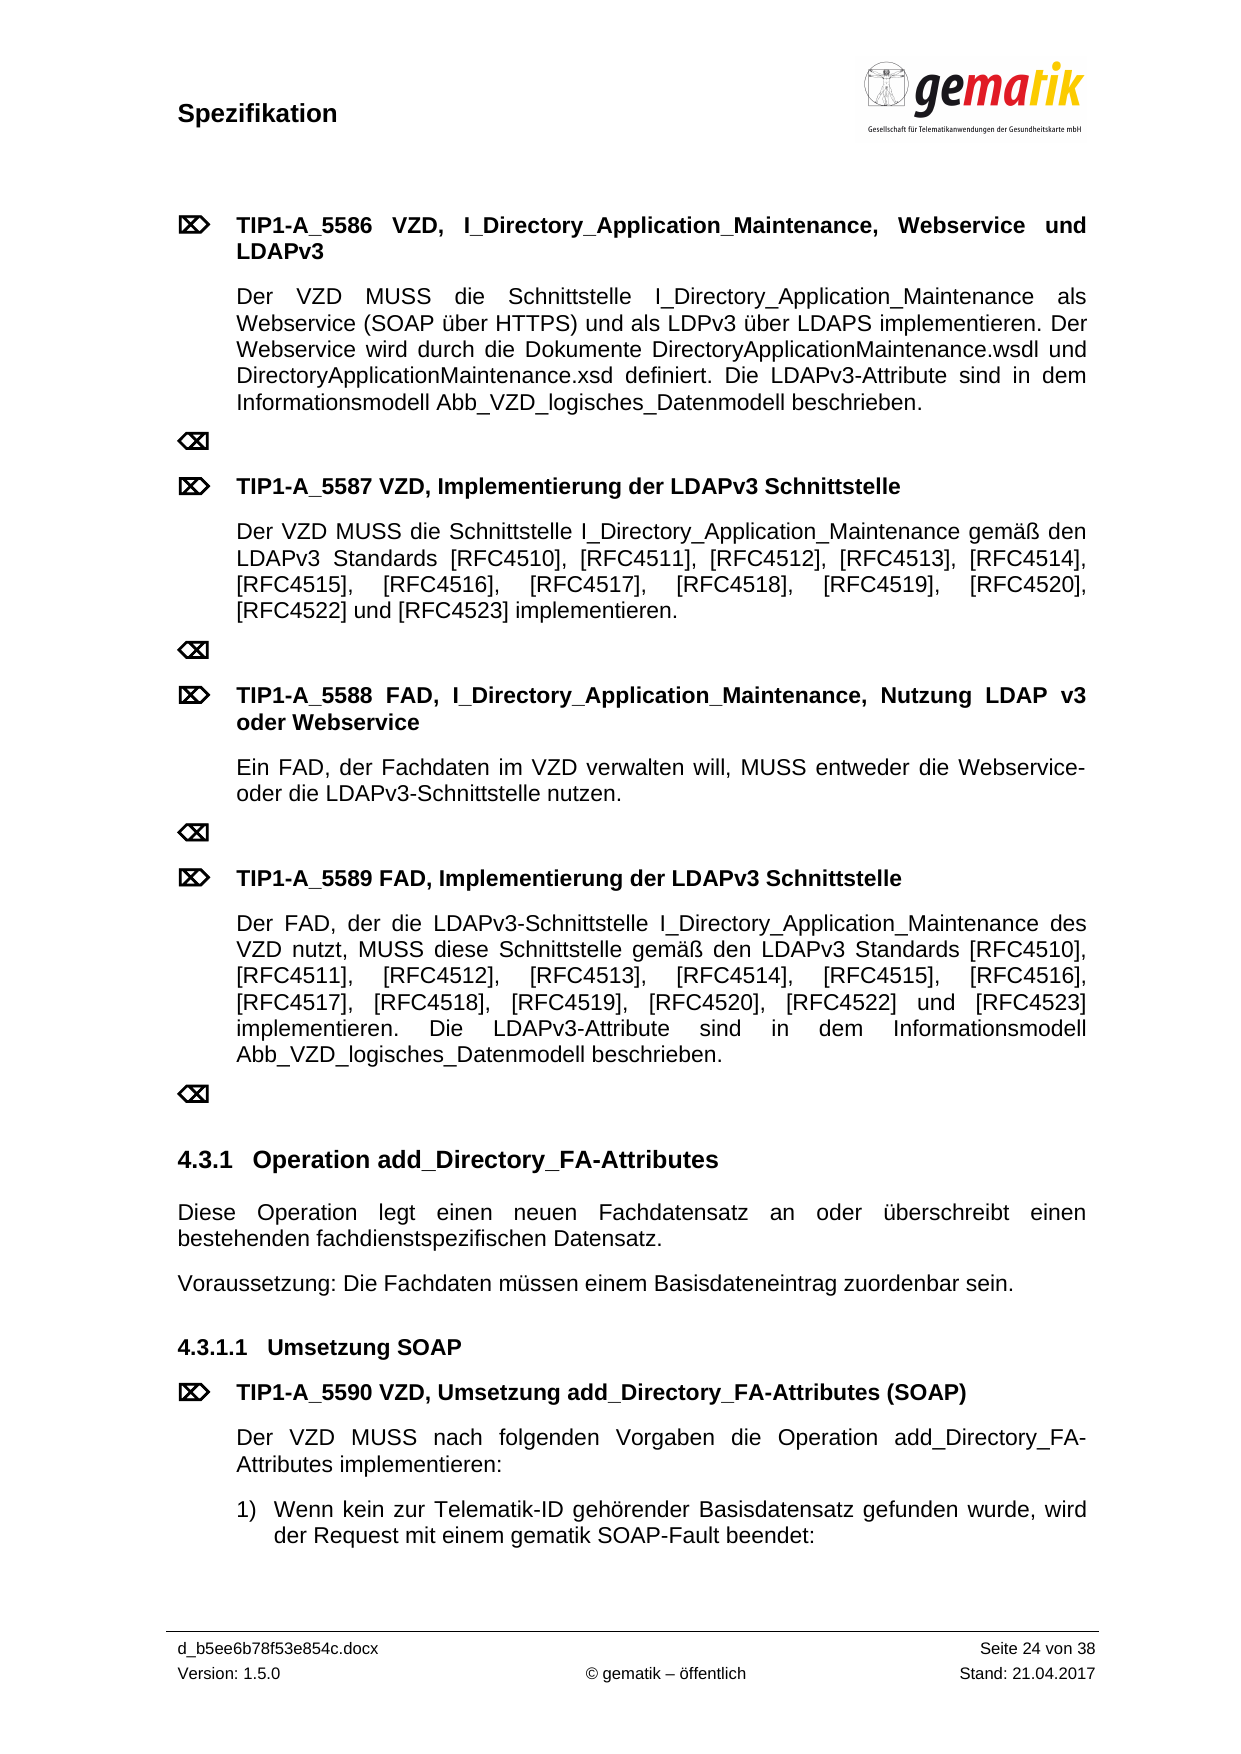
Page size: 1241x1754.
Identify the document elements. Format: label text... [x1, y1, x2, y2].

text TIP1-A_5586 VZD, I_Directory_Application_Maintenance, Webservice und LDAPv3 [177, 212, 1087, 264]
text Der VZD MUSS die Schnittstelle I_Directory_Application_Maintenance als Webservice (SOAP über HTTPS) und als LDPv3 über LDAPS implementieren. Der Webservice wird durch die Dokumente DirectoryApplicationMaintenance.wsdl und DirectoryApplicationMaintenance.xsd definiert. Die LDAPv3-Attribute sind in dem Informationsmodell Abb_VZD_logisches_Datenmodell beschrieben. [236, 283, 1087, 415]
text Der VZD MUSS nach folgenden Vorgaben die Operation add_Directory_FA-Attributes implementieren: [236, 1424, 1087, 1477]
text Voraussetzung: Die Fachdaten müssen einem Basisdateneintrag zuordenbar sein. [177, 1270, 1087, 1296]
text Ein FAD, der Fachdaten im VZD verwalten will, MUSS entweder die Webservice- oder die LDAPv3-Schnittstelle nutzen. [236, 753, 1087, 806]
subtitle Operation add_Directory_FA-Attributes [177, 1145, 1087, 1174]
text TIP1-A_5588 FAD, I_Directory_Application_Maintenance, Nutzung LDAP v3 oder Webservice [177, 682, 1087, 735]
text TIP1-A_5589 FAD, Implementierung der LDAPv3 Schnittstelle [177, 864, 1087, 891]
text TIP1-A_5587 VZD, Implementierung der LDAPv3 Schnittstelle [177, 473, 1087, 499]
text TIP1-A_5590 VZD, Umsetzung add_Directory_FA-Attributes (SOAP) [177, 1379, 1087, 1405]
text Diese Operation legt einen neuen Fachdatensatz an oder überschreibt einen bestehenden fachdienstspezifischen Datensatz. [177, 1199, 1087, 1251]
text Der FAD, der die LDAPv3-Schnittstelle I_Directory_Application_Maintenance des VZD nutzt, MUSS diese Schnittstelle gemäß den LDAPv3 Standards [RFC4510], [RFC4511], [RFC4512], [RFC4513], [RFC4514], [RFC4515], [RFC4516], [RFC4517], [RFC4518], [RFC4519], [RFC4520], [RFC4522] und [RFC4523] implementieren. Die LDAPv3-Attribute sind in dem Informationsmodell Abb_VZD_logisches_Datenmodell beschrieben. [236, 910, 1087, 1068]
picture [855, 56, 1087, 143]
text Der VZD MUSS die Schnittstelle I_Directory_Application_Maintenance gemäß den LDAPv3 Standards [RFC4510], [RFC4511], [RFC4512], [RFC4513], [RFC4514], [RFC4515], [RFC4516], [RFC4517], [RFC4518], [RFC4519], [RFC4520], [RFC4522] und [RFC4523] implementieren. [236, 518, 1087, 624]
subtitle Umsetzung SOAP [177, 1334, 1087, 1360]
list Wenn kein zur Telematik-ID gehörender Basisdatensatz gefunden wurde, wird der Request mit einem gematik SOAP-Fault beendet: [236, 1496, 1087, 1548]
